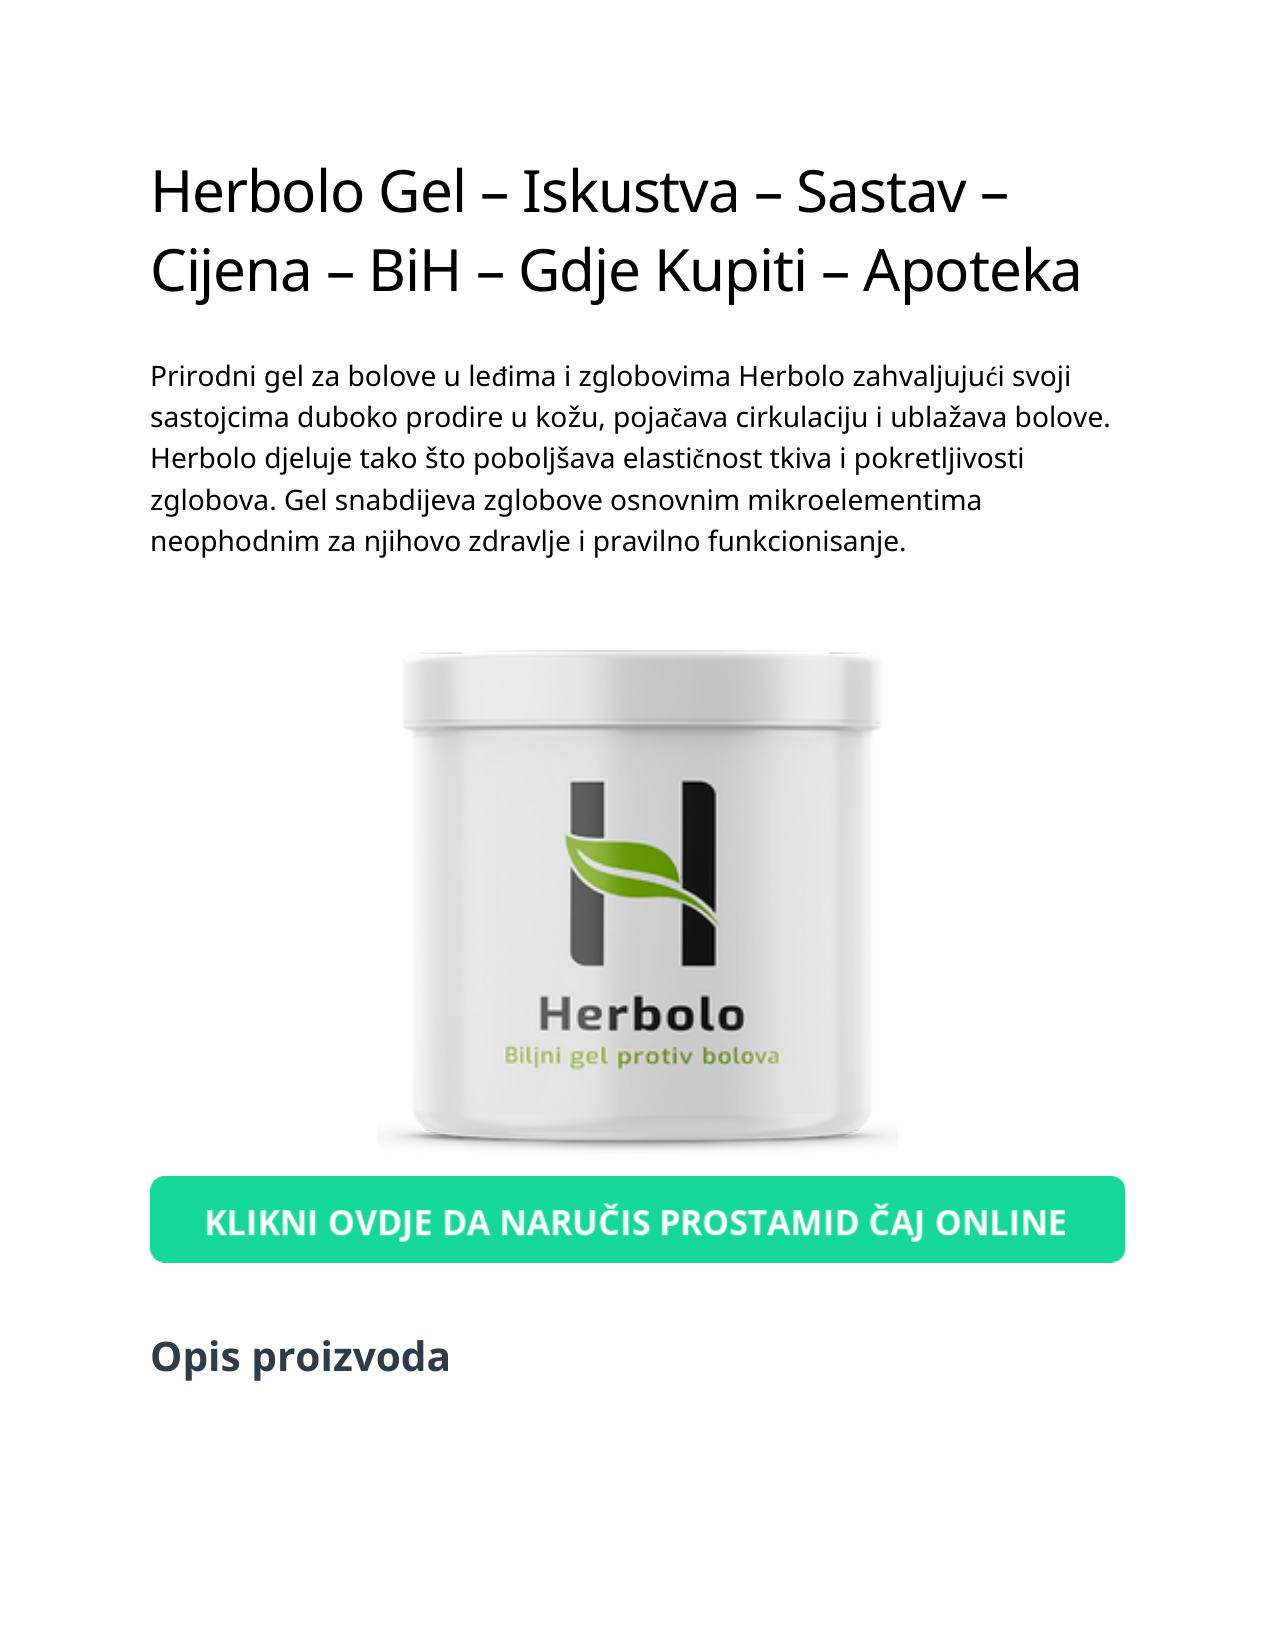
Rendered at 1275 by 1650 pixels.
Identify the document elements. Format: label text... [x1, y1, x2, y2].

text Prirodni gel za bolove u leđima i zglobovima Herbolo zahvaljujući svoji sastojcima duboko prodire u kožu, pojačava cirkulaciju i ublažava bolove. Herbolo djeluje tako što poboljšava elastičnost tkiva i pokretljivosti zglobova. Gel snabdijeva zglobove osnovnim mikroelementima neophodnim za njihovo zdravlje i pravilno funkcionisanje. [150, 356, 1125, 559]
text Opis proizvoda [150, 1328, 1125, 1384]
title Herbolo Gel – Iskustva – Sastav – Cijena – BiH – Gdje Kupiti – Apoteka [150, 150, 1125, 309]
picture [377, 637, 898, 1158]
picture [150, 1176, 1125, 1263]
